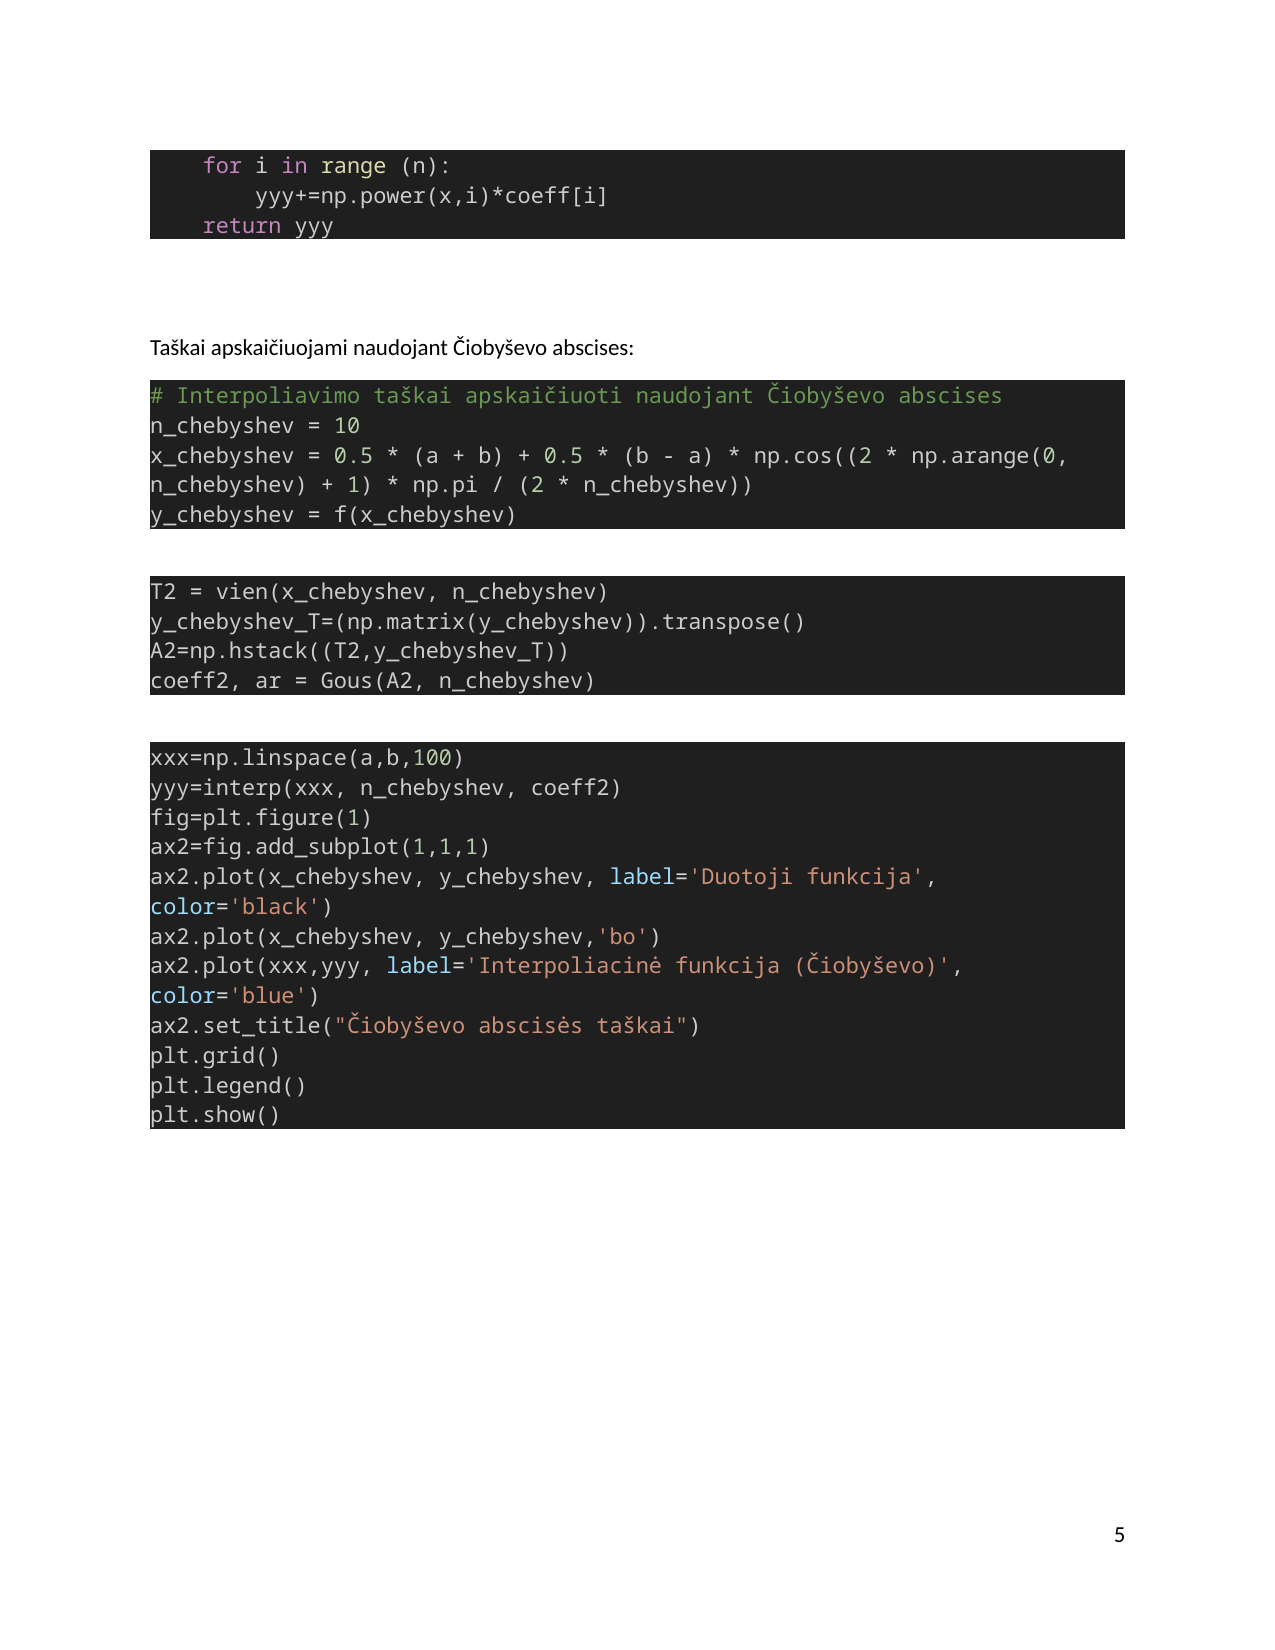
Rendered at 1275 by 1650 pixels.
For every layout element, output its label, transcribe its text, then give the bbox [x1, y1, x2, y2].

text yyy=interp(xxx, n_chebyshev, coeff2) [150, 772, 1125, 801]
text for i in range (n): [150, 150, 1125, 180]
text xxx=np.linspace(a,b,100) [150, 742, 1125, 772]
text ax2.plot(x_chebyshev, y_chebyshev, label='Duotoji funkcija', color='black') [150, 861, 1125, 921]
text T2 = vien(x_chebyshev, n_chebyshev) [150, 576, 1125, 606]
text yyy+=np.power(x,i)*coeff[i] [150, 180, 1125, 209]
text fig=plt.figure(1) [150, 801, 1125, 831]
text A2=np.hstack((T2,y_chebyshev_T)) [150, 635, 1125, 665]
text ax2.plot(x_chebyshev, y_chebyshev,'bo') [150, 921, 1125, 950]
text y_chebyshev = f(x_chebyshev) [150, 499, 1125, 529]
text plt.show() [150, 1099, 1125, 1129]
text n_chebyshev = 10 [150, 410, 1125, 439]
text ax2=fig.add_subplot(1,1,1) [150, 831, 1125, 861]
text plt.legend() [150, 1069, 1125, 1099]
text Taškai apskaičiuojami naudojant Čiobyševo abscises: [150, 333, 1125, 361]
text coeff2, ar = Gous(A2, n_chebyshev) [150, 665, 1125, 695]
text ax2.set_title("Čiobyševo abscisės taškai") [150, 1010, 1125, 1040]
text x_chebyshev = 0.5 * (a + b) + 0.5 * (b - a) * np.cos((2 * np.arange(0, n_chebyshev) + 1) * np.pi / (2 * n_chebyshev)) [150, 439, 1125, 499]
text y_chebyshev_T=(np.matrix(y_chebyshev)).transpose() [150, 606, 1125, 635]
text return yyy [150, 209, 1125, 239]
text plt.grid() [150, 1040, 1125, 1069]
text # Interpoliavimo taškai apskaičiuoti naudojant Čiobyševo abscises [150, 380, 1125, 410]
text ax2.plot(xxx,yyy, label='Interpoliacinė funkcija (Čiobyševo)', color='blue') [150, 950, 1125, 1010]
